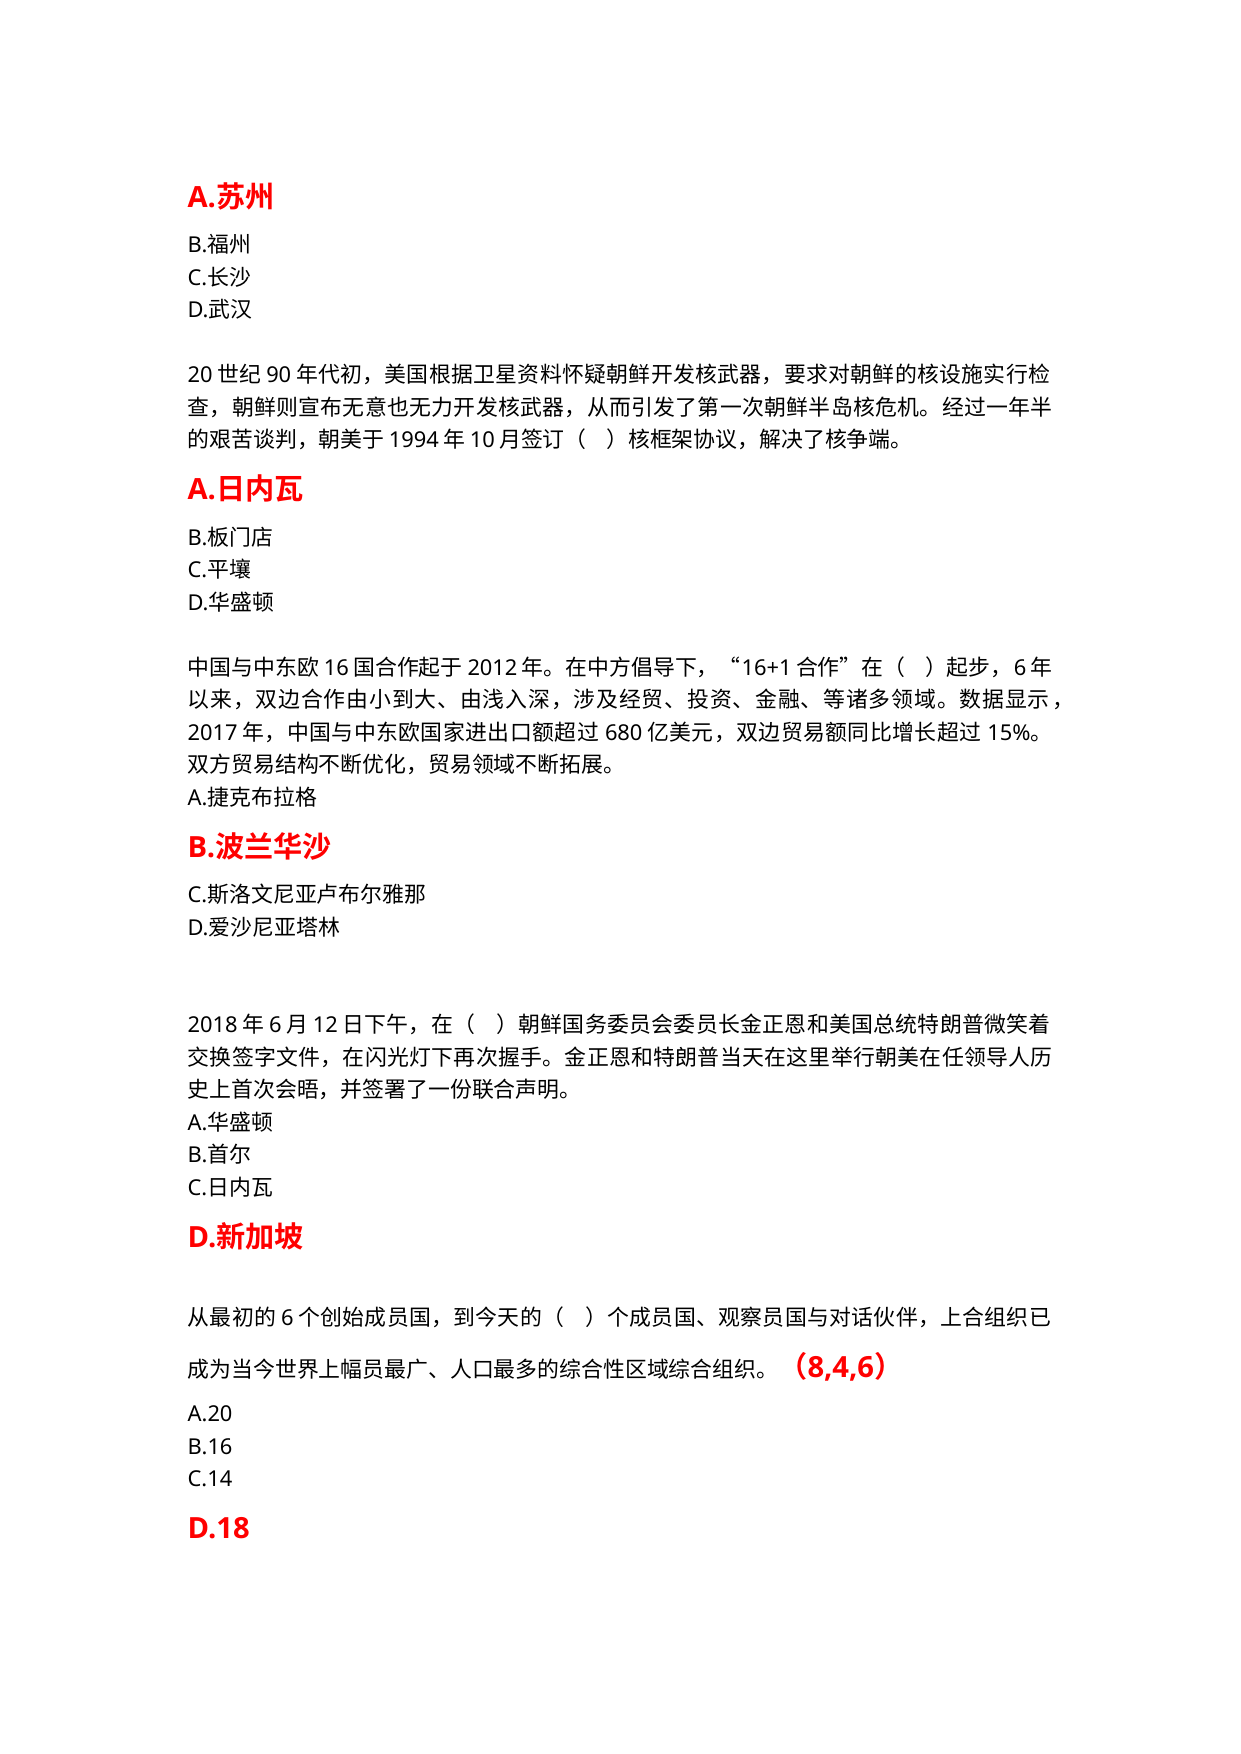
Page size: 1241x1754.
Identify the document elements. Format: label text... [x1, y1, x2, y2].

text A.华盛顿 [187, 1104, 1053, 1137]
text C.14 [187, 1462, 1053, 1494]
text A.苏州 [187, 162, 1053, 227]
text D.武汉 [187, 292, 1053, 324]
text D.新加坡 [187, 1202, 1053, 1267]
text B.16 [187, 1429, 1053, 1462]
text C.平壤 [187, 552, 1053, 584]
text 中国与中东欧16国合作起于2012年。在中方倡导下，“16+1合作”在（ ）起步，6年以来，双边合作由小到大、由浅入深，涉及经贸、投资、金融、等诸多领域。数据显示，2017年，中国与中东欧国家进出口额超过680亿美元，双边贸易额同比增长超过15%。双方贸易结构不断优化，贸易领域不断拓展。 [187, 649, 1053, 779]
text D.华盛顿 [187, 584, 1053, 617]
text B.板门店 [187, 519, 1053, 552]
text 2018年6月12日下午，在（ ）朝鲜国务委员会委员长金正恩和美国总统特朗普微笑着交换签字文件，在闪光灯下再次握手。金正恩和特朗普当天在这里举行朝美在任领导人历史上首次会晤，并签署了一份联合声明。 [187, 1007, 1053, 1104]
text D.18 [187, 1494, 1053, 1559]
text C.斯洛文尼亚卢布尔雅那 [187, 877, 1053, 909]
text A.捷克布拉格 [187, 779, 1053, 812]
text D.爱沙尼亚塔林 [187, 909, 1053, 942]
text 20世纪90年代初，美国根据卫星资料怀疑朝鲜开发核武器，要求对朝鲜的核设施实行检查，朝鲜则宣布无意也无力开发核武器，从而引发了第一次朝鲜半岛核危机。经过一年半的艰苦谈判，朝美于1994年10月签订（ ）核框架协议，解决了核争端。 [187, 357, 1053, 454]
text B.首尔 [187, 1137, 1053, 1169]
text A.20 [187, 1397, 1053, 1429]
text C.长沙 [187, 259, 1053, 292]
text B.福州 [187, 227, 1053, 259]
text A.日内瓦 [187, 454, 1053, 519]
text 从最初的6个创始成员国，到今天的（ ）个成员国、观察员国与对话伙伴，上合组织已成为当今世界上幅员最广、人口最多的综合性区域综合组织。（8,4,6） [187, 1299, 1053, 1397]
text B.波兰华沙 [187, 812, 1053, 877]
text C.日内瓦 [187, 1169, 1053, 1202]
